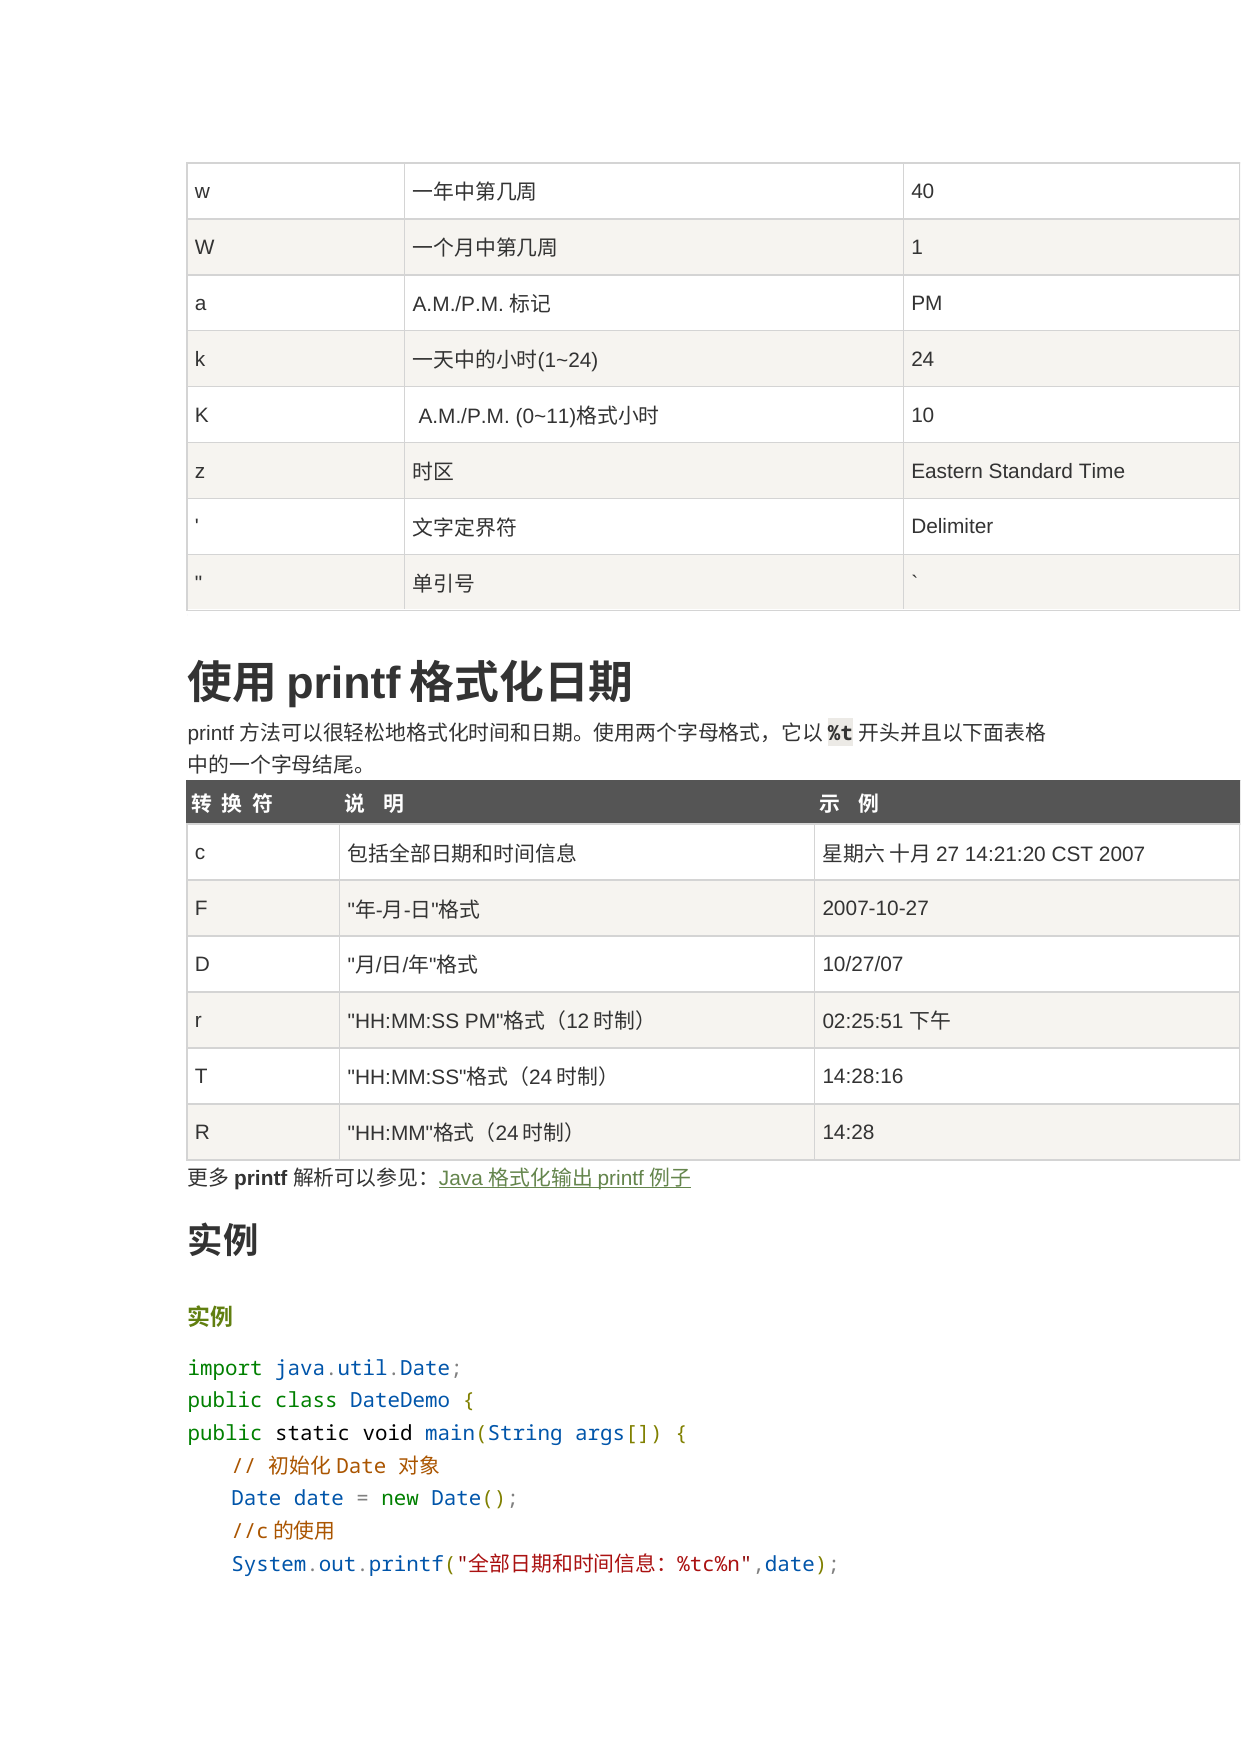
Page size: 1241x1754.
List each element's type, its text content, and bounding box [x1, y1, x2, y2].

table_cell Eastern Standard Time [904, 443, 1239, 498]
table_header 示 例 [815, 781, 1239, 823]
table_cell A.M./P.M. (0~11)格式小时 [405, 387, 903, 442]
table_cell W [188, 220, 404, 274]
table_header 说 明 [340, 781, 814, 823]
text System.out.printf("全部日期和时间信息：%tc%n",date); [187, 1546, 1053, 1578]
table_cell A.M./P.M. 标记 [405, 276, 903, 330]
table_cell PM [904, 276, 1239, 330]
table_cell "年-月-日"格式 [340, 881, 814, 935]
table_cell Delimiter [904, 499, 1239, 553]
table_cell 2007-10-27 [815, 881, 1239, 935]
table_cell "HH:MM"格式（24时制） [340, 1105, 814, 1159]
text 实例 [187, 1205, 1053, 1270]
text Date date = new Date(); [187, 1481, 1053, 1513]
text public static void main(String args[]) { [187, 1416, 1053, 1448]
table_cell 单引号 [405, 555, 903, 609]
text public class DateDemo { [187, 1383, 1053, 1416]
table_cell ' [188, 499, 404, 553]
table_cell 14:28 [815, 1105, 1239, 1159]
table_cell "HH:MM:SS PM"格式（12时制） [340, 993, 814, 1047]
table_cell F [188, 881, 339, 935]
text 使用printf格式化日期 [187, 647, 1053, 712]
text //c的使用 [187, 1513, 1053, 1546]
table_cell 一个月中第几周 [405, 220, 903, 274]
table_cell z [188, 443, 404, 498]
table_cell 1 [904, 220, 1239, 274]
table_cell ` [904, 555, 1239, 609]
table_cell R [188, 1105, 339, 1159]
table_cell 包括全部日期和时间信息 [340, 825, 814, 879]
table_cell 一天中的小时(1~24) [405, 331, 903, 386]
table_cell "HH:MM:SS"格式（24时制） [340, 1049, 814, 1103]
table_cell "月/日/年"格式 [340, 937, 814, 991]
table_cell a [188, 276, 404, 330]
table_cell 02:25:51 下午 [815, 993, 1239, 1047]
table_cell 一年中第几周 [405, 164, 903, 218]
table_cell c [188, 825, 339, 879]
table_cell T [188, 1049, 339, 1103]
table_cell w [188, 164, 404, 218]
table_cell " [188, 555, 404, 609]
table_cell D [188, 937, 339, 991]
table_cell 文字定界符 [405, 499, 903, 553]
table_cell 14:28:16 [815, 1049, 1239, 1103]
table_cell 40 [904, 164, 1239, 218]
text printf 方法可以很轻松地格式化时间和日期。使用两个字母格式，它以 %t 开头并且以下面表格中的一个字母结尾。 [187, 715, 1053, 780]
table_cell K [188, 387, 404, 442]
text import java.util.Date; [187, 1351, 1053, 1383]
table_cell 10/27/07 [815, 937, 1239, 991]
table_header 转 换 符 [188, 781, 339, 823]
text // 初始化 Date 对象 [187, 1448, 1053, 1481]
table_cell 时区 [405, 443, 903, 498]
table_cell 24 [904, 331, 1239, 386]
table_cell k [188, 331, 404, 386]
table_cell r [188, 993, 339, 1047]
table_cell 星期六 十月 27 14:21:20 CST 2007 [815, 825, 1239, 879]
table_cell 10 [904, 387, 1239, 442]
text 实例 [187, 1283, 1053, 1348]
text 更多 printf 解析可以参见：Java 格式化输出 printf 例子 [187, 1161, 1053, 1193]
